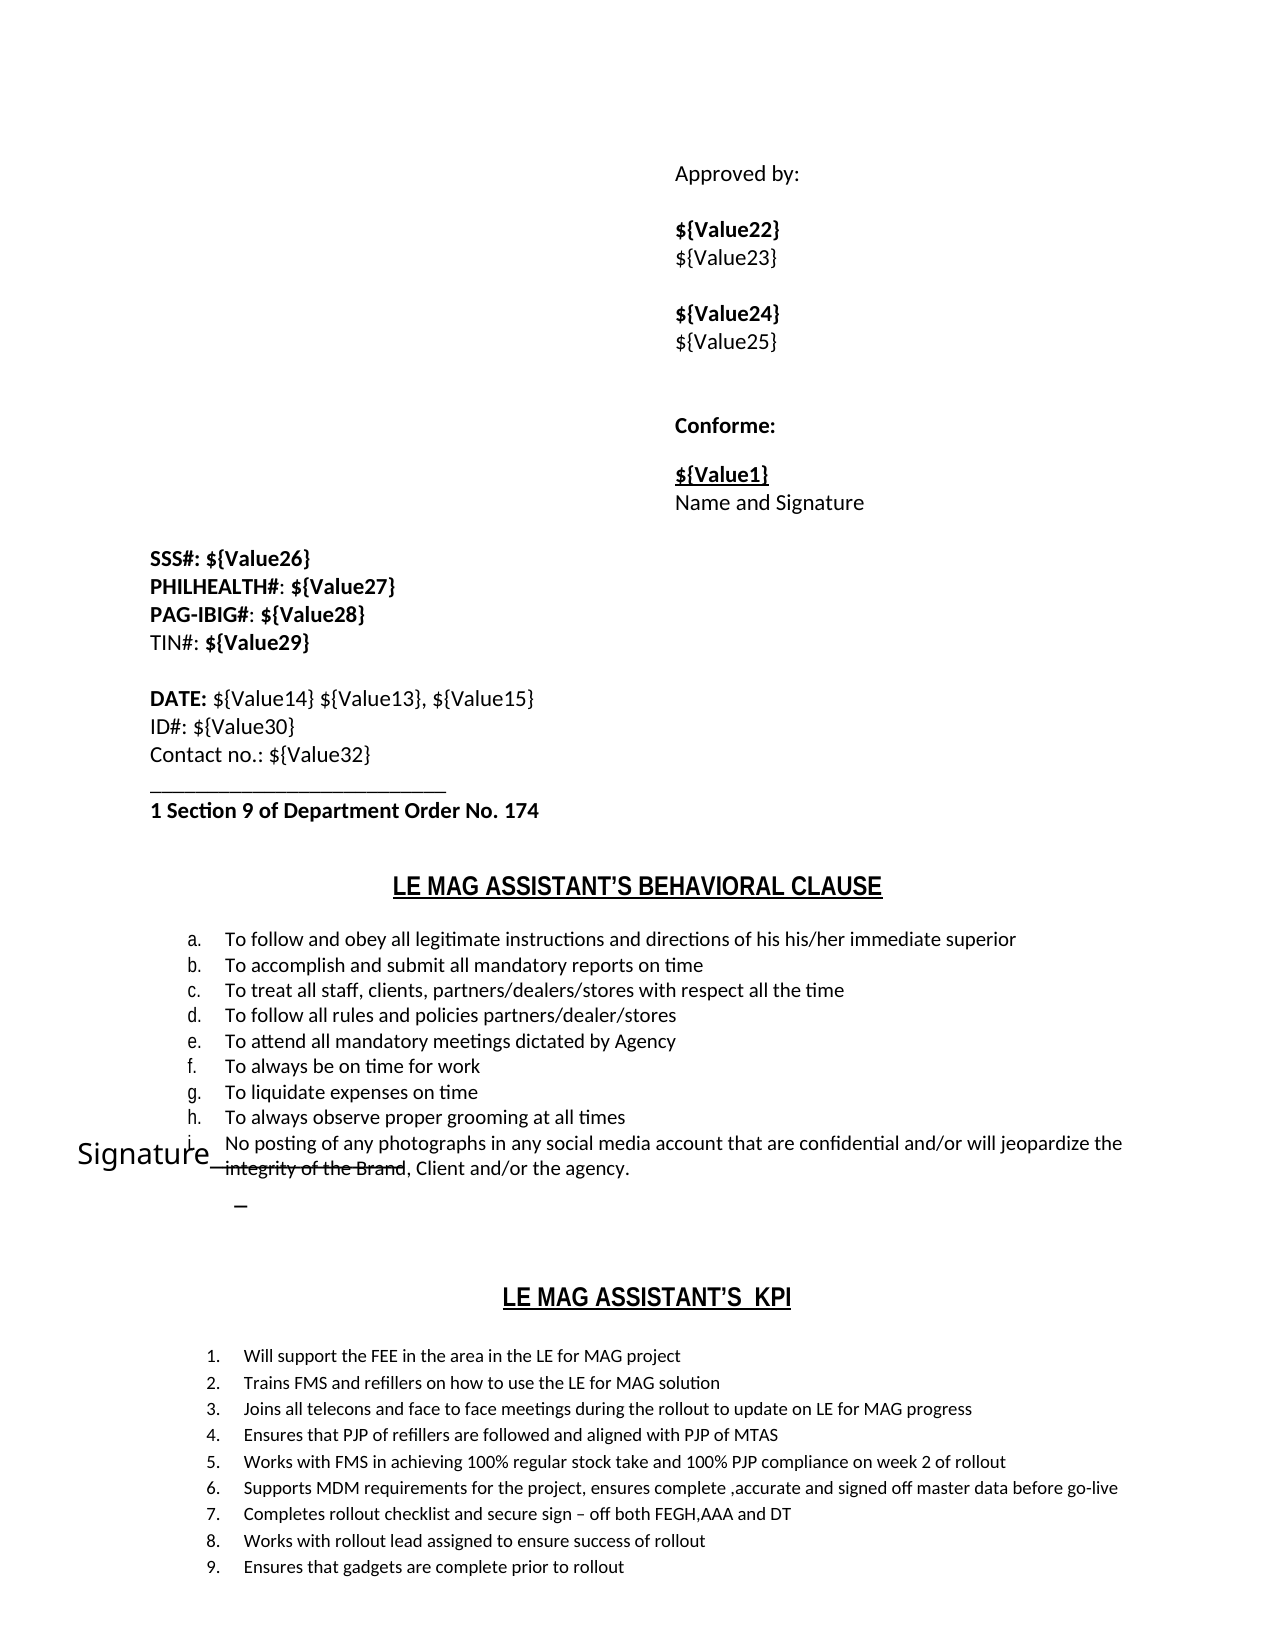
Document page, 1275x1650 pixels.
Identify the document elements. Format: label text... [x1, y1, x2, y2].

text Approved by: [600, 159, 1125, 187]
list Completes rollout checklist and secure sign – off both FEGH,AAA and DT [206, 1503, 1134, 1526]
subtitle SSS#: ${Value26} [150, 544, 1125, 572]
list LE MAG ASSISTANT’S KPI [150, 1281, 1144, 1312]
list To always be on time for work [187, 1053, 1125, 1079]
text 1 Section 9 of Department Order No. 174 [150, 796, 1125, 824]
list To attend all mandatory meetings dictated by Agency [187, 1028, 1125, 1053]
text Name and Signature [675, 488, 1125, 516]
list To accomplish and submit all mandatory reports on time [187, 952, 1125, 977]
text ${Value25} [675, 327, 1125, 355]
list Supports MDM requirements for the project, ensures complete ,accurate and signed off master data before go-live [206, 1476, 1134, 1499]
text Contact no.: ${Value32} [150, 740, 1125, 768]
list Ensures that PJP of refillers are followed and aligned with PJP of MTAS [206, 1423, 1134, 1446]
subtitle PHILHEALTH#: ${Value27} [150, 572, 1125, 600]
list To follow all rules and policies partners/dealer/stores [187, 1003, 1125, 1028]
list To treat all staff, clients, partners/dealers/stores with respect all the time [187, 977, 1125, 1003]
text ID#: ${Value30} [150, 712, 1125, 740]
text LE MAG ASSISTANT’S BEHAVIORAL CLAUSE [150, 870, 1125, 901]
list Ensures that gadgets are complete prior to rollout [206, 1555, 1134, 1578]
text ${Value24} [675, 299, 1125, 327]
text ${Value22} [675, 215, 1125, 243]
text DATE: ${Value14} ${Value13}, ${Value15} [150, 684, 1125, 712]
list Works with rollout lead assigned to ensure success of rollout [206, 1529, 1134, 1552]
list To always observe proper grooming at all times [187, 1104, 1125, 1130]
list To follow and obey all legitimate instructions and directions of his his/her immediate superior [187, 926, 1125, 952]
text TIN#: ${Value29} [150, 628, 1125, 656]
list Trains FMS and refillers on how to use the LE for MAG solution [206, 1371, 1134, 1394]
list To liquidate expenses on time [187, 1079, 1125, 1104]
text __________________________ [150, 768, 1125, 796]
text ${Value23} [675, 243, 1125, 271]
list Joins all telecons and face to face meetings during the rollout to update on LE for MAG progress [206, 1397, 1134, 1420]
list Will support the FEE in the area in the LE for MAG project [206, 1344, 1134, 1367]
list No posting of any photographs in any social media account that are confidential and/or will jeopardize the integrity of the Brand, Client and/or the agency. [187, 1130, 1125, 1181]
list Works with FMS in achieving 100% regular stock take and 100% PJP compliance on week 2 of rollout [206, 1450, 1134, 1473]
subtitle PAG-IBIG#: ${Value28} [150, 600, 1125, 628]
text Conforme: [600, 411, 1125, 439]
text ${Value1} [675, 460, 1125, 488]
